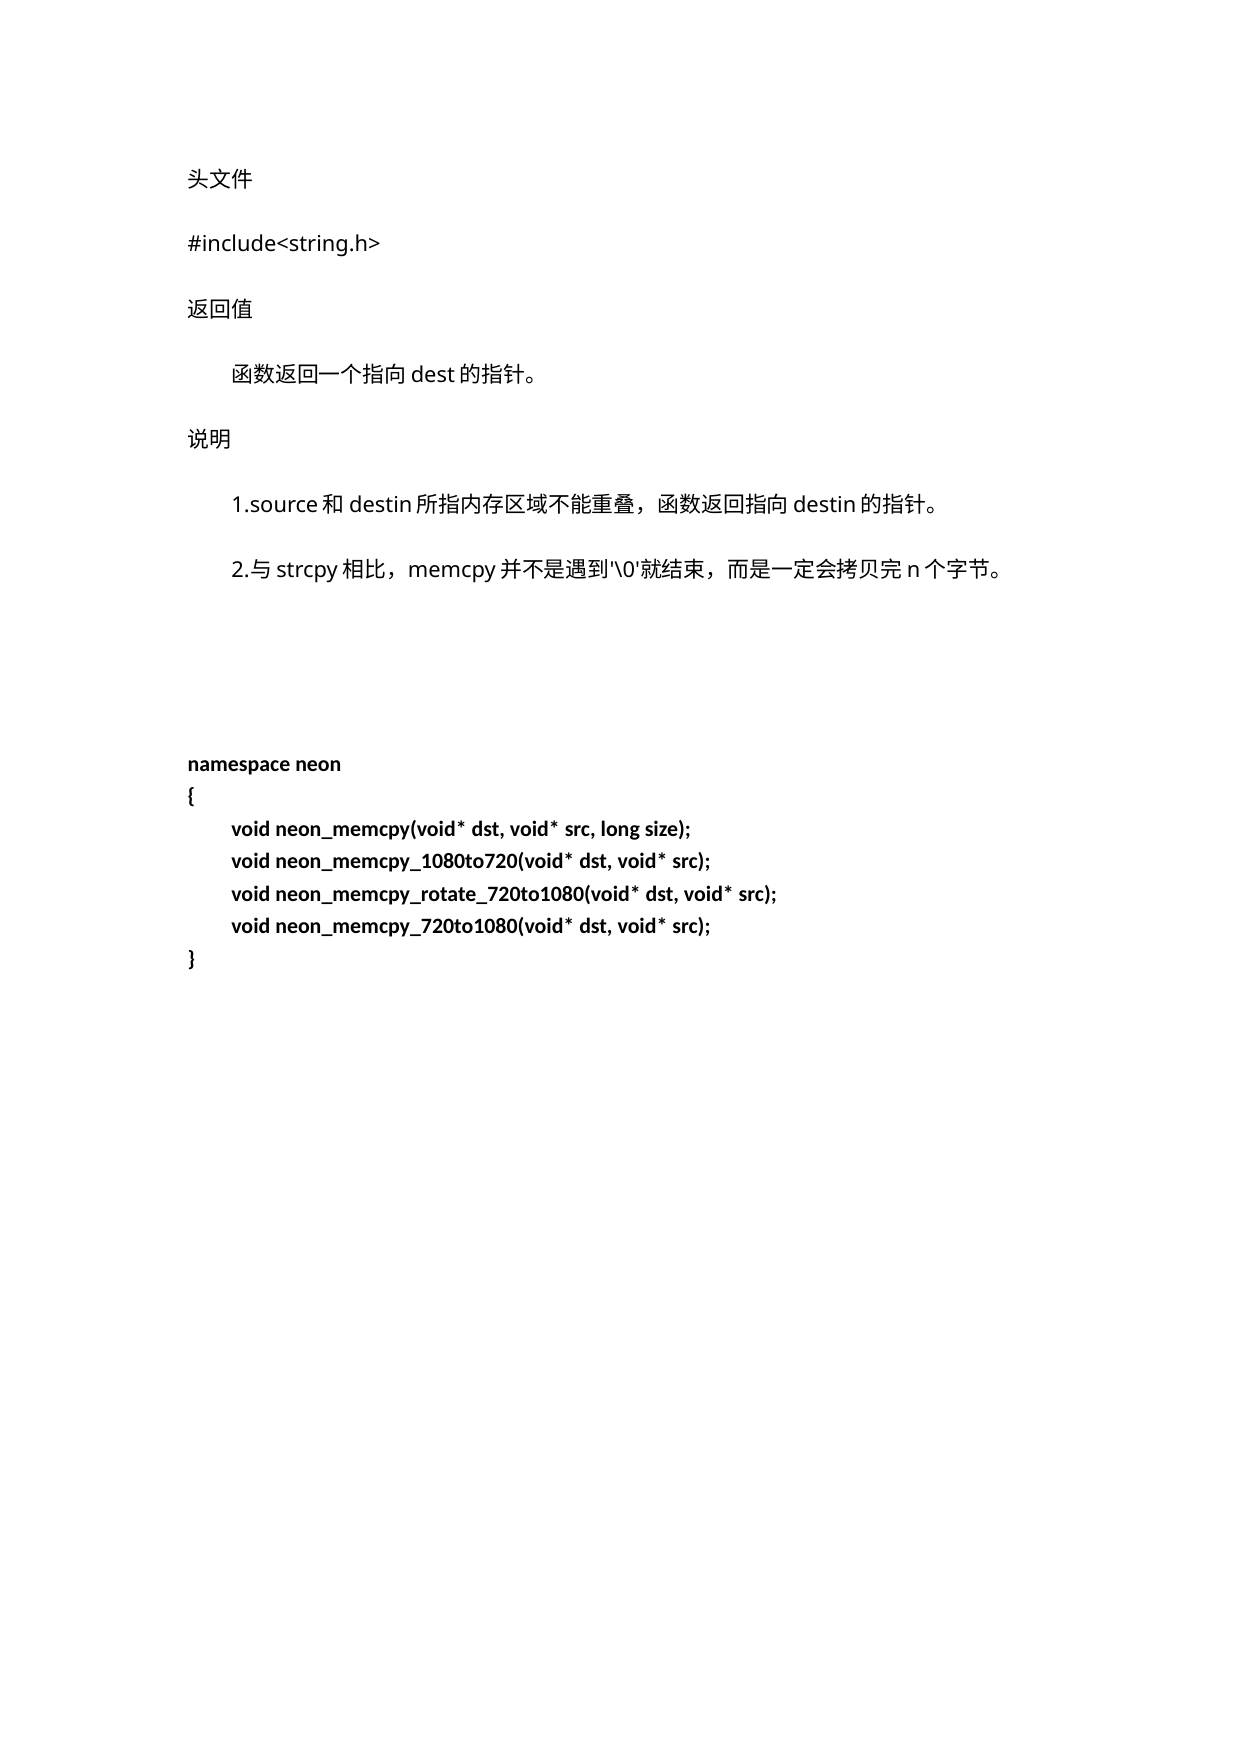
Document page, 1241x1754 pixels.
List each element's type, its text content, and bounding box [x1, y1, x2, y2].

text 函数返回一个指向dest的指针。 [187, 357, 1053, 389]
text 2.与strcpy相比，memcpy并不是遇到'\0'就结束，而是一定会拷贝完n个字节。 [187, 552, 1053, 584]
text 1.source和destin所指内存区域不能重叠，函数返回指向destin的指针。 [187, 487, 1053, 519]
text void neon_memcpy_720to1080(void* dst, void* src); [187, 909, 1053, 942]
text void neon_memcpy(void* dst, void* src, long size); [187, 812, 1053, 844]
text #include<string.h> [187, 227, 1053, 259]
text { [187, 779, 1053, 812]
text 返回值 [187, 292, 1053, 324]
text void neon_memcpy_1080to720(void* dst, void* src); [187, 844, 1053, 877]
text 头文件 [187, 162, 1053, 194]
text void neon_memcpy_rotate_720to1080(void* dst, void* src); [187, 877, 1053, 909]
text } [187, 942, 1053, 974]
text namespace neon [187, 747, 1053, 779]
text 说明 [187, 422, 1053, 454]
